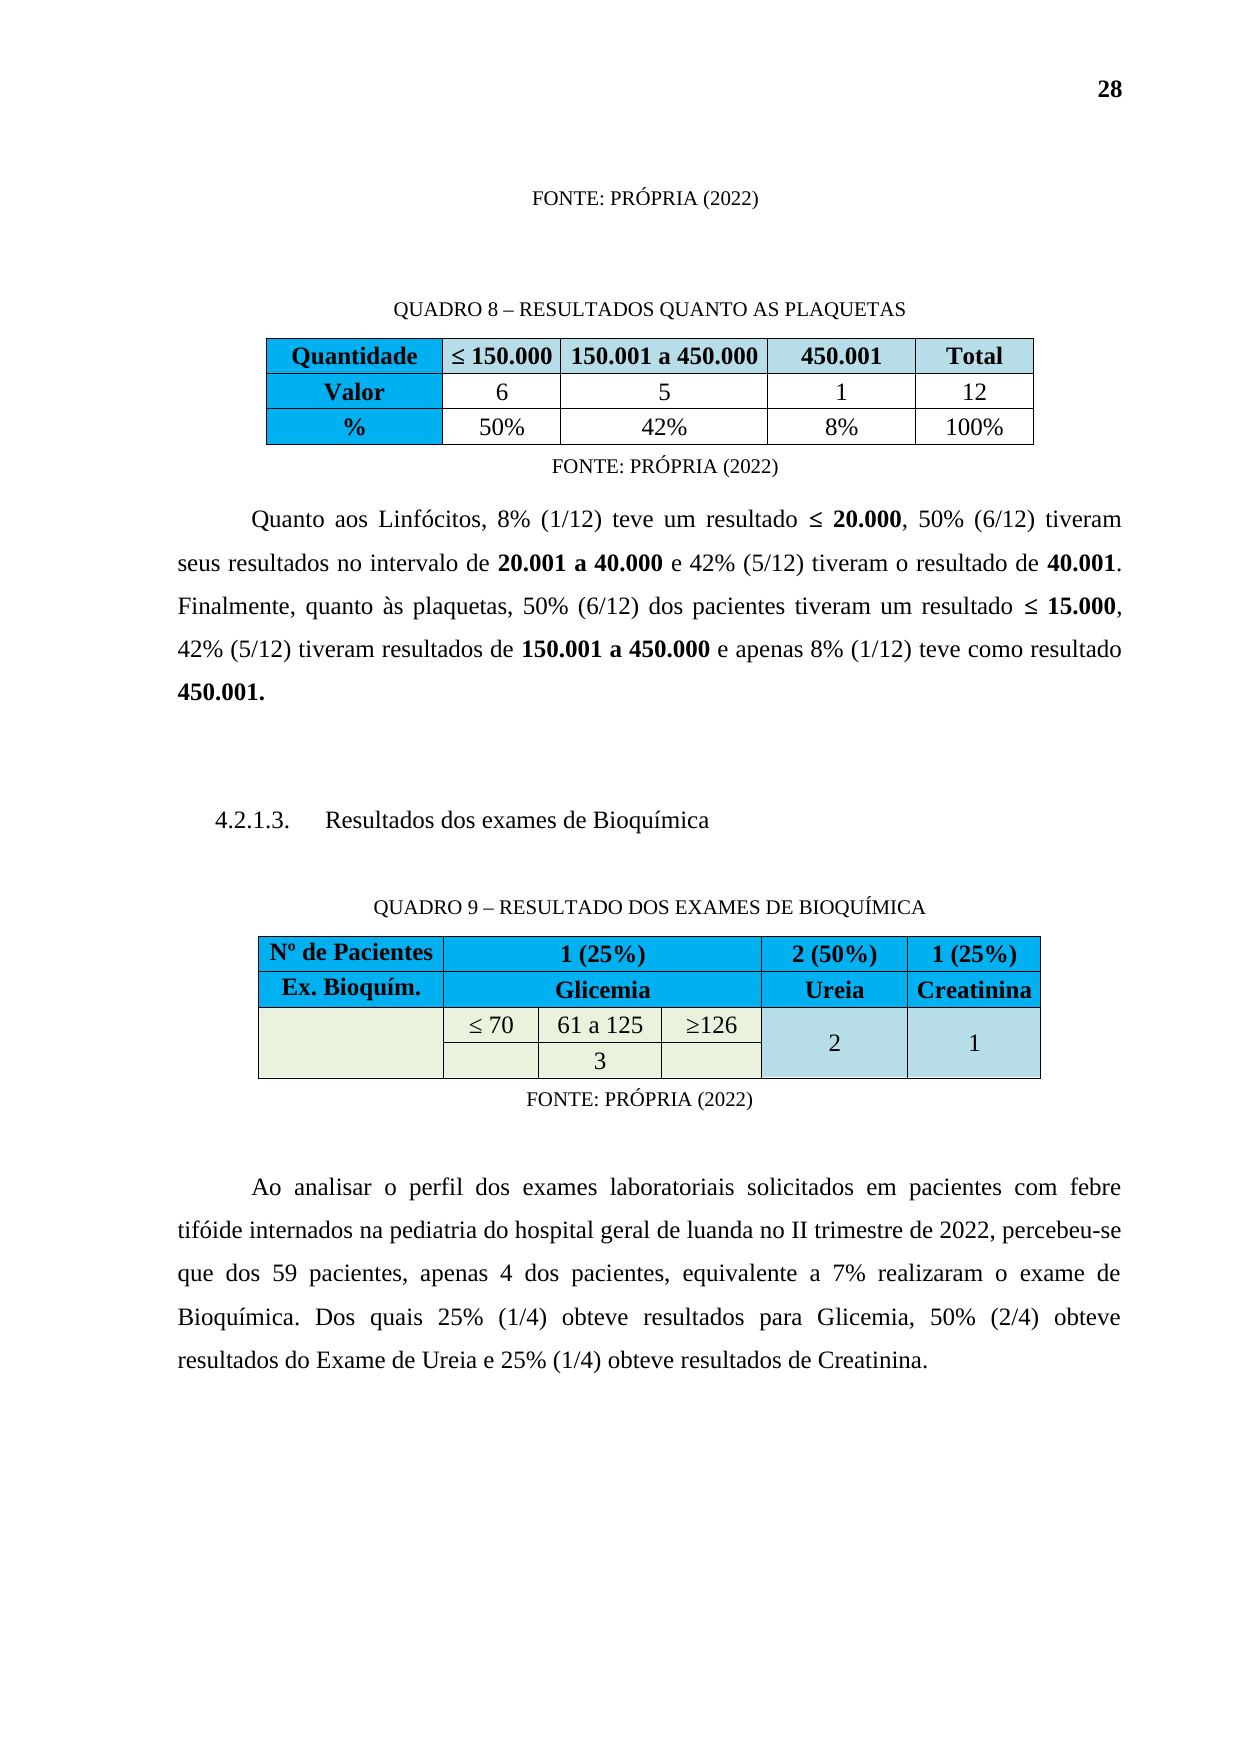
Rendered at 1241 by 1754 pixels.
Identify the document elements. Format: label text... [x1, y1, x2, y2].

table_cell Creatinina [908, 972, 1040, 1007]
text QUADRO 9 – RESULTADO DOS EXAMES DE BIOQUÍMICA [177, 895, 1122, 919]
table_cell [444, 1043, 538, 1077]
table_header Nº de Pacientes [259, 937, 443, 971]
table_header 450.001 [768, 339, 915, 373]
table_cell 2 [762, 1008, 907, 1077]
table_cell 8% [768, 409, 915, 444]
text Quanto aos Linfócitos, 8% (1/12) teve um resultado ≤ 20.000, 50% (6/12) tiveram seus resultados no intervalo de 20.001 a 40.000 e 42% (5/12) tiveram o resultado de 40.001. Finalmente, quanto às plaquetas, 50% (6/12) dos pacientes tiveram um resultado ≤ 15.000, 42% (5/12) tiveram resultados de 150.001 a 450.000 e apenas 8% (1/12) teve como resultado 450.001. [177, 504, 1122, 706]
table_cell Ex. Bioquím. [259, 972, 443, 1007]
table_header ≤ 150.000 [443, 339, 560, 373]
table_cell 5 [561, 374, 767, 408]
table_header Quantidade [267, 339, 442, 373]
table_cell ≥126 [662, 1008, 761, 1042]
table_header 2 (50%) [762, 937, 907, 971]
table_cell 42% [561, 409, 767, 444]
table_header 1 (25%) [444, 937, 761, 971]
text Ao analisar o perfil dos exames laboratoriais solicitados em pacientes com febre tifóide internados na pediatria do hospital geral de luanda no II trimestre de 2022, percebeu-se que dos 59 pacientes, apenas 4 dos pacientes, equivalente a 7% realizaram o exame de Bioquímica. Dos quais 25% (1/4) obteve resultados para Glicemia, 50% (2/4) obteve resultados do Exame de Ureia e 25% (1/4) obteve resultados de Creatinina. [177, 1172, 1122, 1373]
table_cell % [267, 409, 442, 444]
table_cell 1 [768, 374, 915, 408]
table_header 1 (25%) [908, 937, 1040, 971]
table_header 150.001 a 450.000 [561, 339, 767, 373]
table_cell Valor [267, 374, 442, 408]
subtitle Resultados dos exames de Bioquímica [215, 805, 1122, 834]
table_cell [259, 1008, 443, 1077]
text QUADRO 8 – RESULTADOS QUANTO AS PLAQUETAS [177, 297, 1122, 321]
table_cell Ureia [762, 972, 907, 1007]
table_cell ≤ 70 [444, 1008, 538, 1042]
table_cell [662, 1043, 761, 1077]
table_cell 6 [443, 374, 560, 408]
table_cell 12 [916, 374, 1033, 408]
table_header Total [916, 339, 1033, 373]
table_cell 50% [443, 409, 560, 444]
table_cell 61 a 125 [539, 1008, 661, 1042]
table_cell 100% [916, 409, 1033, 444]
table_cell 3 [539, 1043, 661, 1077]
table_cell Glicemia [444, 972, 761, 1007]
table_cell 1 [908, 1008, 1040, 1077]
